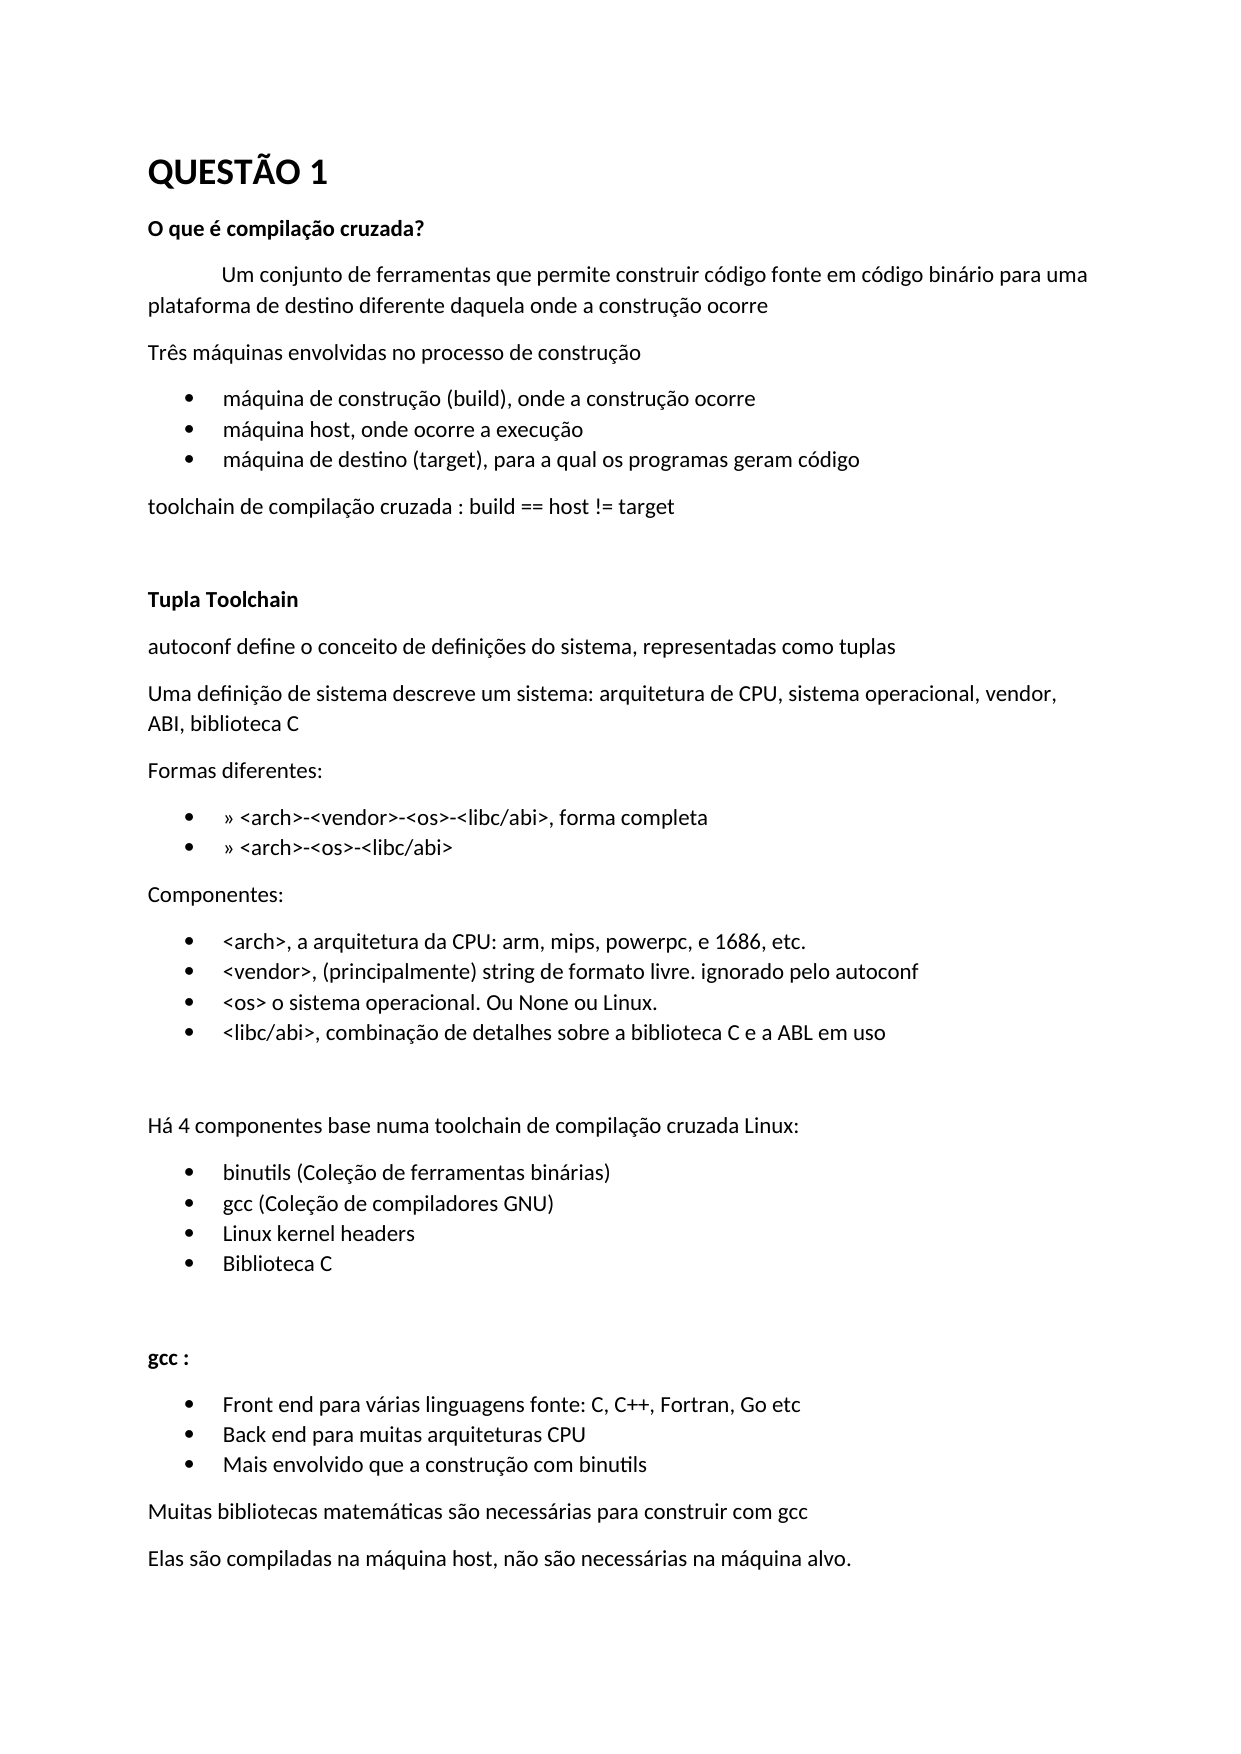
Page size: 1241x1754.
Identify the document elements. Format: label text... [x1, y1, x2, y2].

text Três máquinas envolvidas no processo de construção [148, 338, 1093, 366]
list máquina de construção (build), onde a construção ocorre [185, 384, 1093, 413]
list Mais envolvido que a construção com binutils [185, 1450, 1093, 1478]
text toolchain de compilação cruzada : build == host != target [148, 492, 1093, 520]
list <vendor>, (principalmente) string de formato livre. ignorado pelo autoconf [185, 957, 1093, 986]
list Back end para muitas arquiteturas CPU [185, 1420, 1093, 1448]
list máquina de destino (target), para a qual os programas geram código [185, 445, 1093, 473]
list binutils (Coleção de ferramentas binárias) [185, 1158, 1093, 1187]
list <libc/abi>, combinação de detalhes sobre a biblioteca C e a ABL em uso [185, 1018, 1093, 1046]
list » <arch>-<vendor>-<os>-<libc/abi>, forma completa [185, 803, 1093, 831]
text Uma definição de sistema descreve um sistema: arquitetura de CPU, sistema operacional, vendor, ABI, biblioteca C [148, 679, 1093, 738]
list gcc (Coleção de compiladores GNU) [185, 1189, 1093, 1217]
text Muitas bibliotecas matemáticas são necessárias para construir com gcc [148, 1497, 1093, 1525]
list » <arch>-<os>-<libc/abi> [185, 833, 1093, 862]
text autoconf define o conceito de definições do sistema, representadas como tuplas [148, 632, 1093, 661]
text gcc : [148, 1343, 1093, 1371]
list <arch>, a arquitetura da CPU: arm, mips, powerpc, e 1686, etc. [185, 927, 1093, 955]
text Componentes: [148, 880, 1093, 908]
text Elas são compiladas na máquina host, não são necessárias na máquina alvo. [148, 1544, 1093, 1572]
text Há 4 componentes base numa toolchain de compilação cruzada Linux: [148, 1112, 1093, 1140]
text QUESTÃO 1 [148, 148, 1093, 193]
list Biblioteca C [185, 1249, 1093, 1277]
text Formas diferentes: [148, 756, 1093, 784]
list <os> o sistema operacional. Ou None ou Linux. [185, 988, 1093, 1016]
text O que é compilação cruzada? [148, 214, 1093, 242]
list Linux kernel headers [185, 1219, 1093, 1247]
text Um conjunto de ferramentas que permite construir código fonte em código binário para uma plataforma de destino diferente daquela onde a construção ocorre [148, 261, 1093, 319]
list máquina host, onde ocorre a execução [185, 415, 1093, 443]
text Tupla Toolchain [148, 586, 1093, 614]
list Front end para várias linguagens fonte: C, C++, Fortran, Go etc [185, 1390, 1093, 1418]
